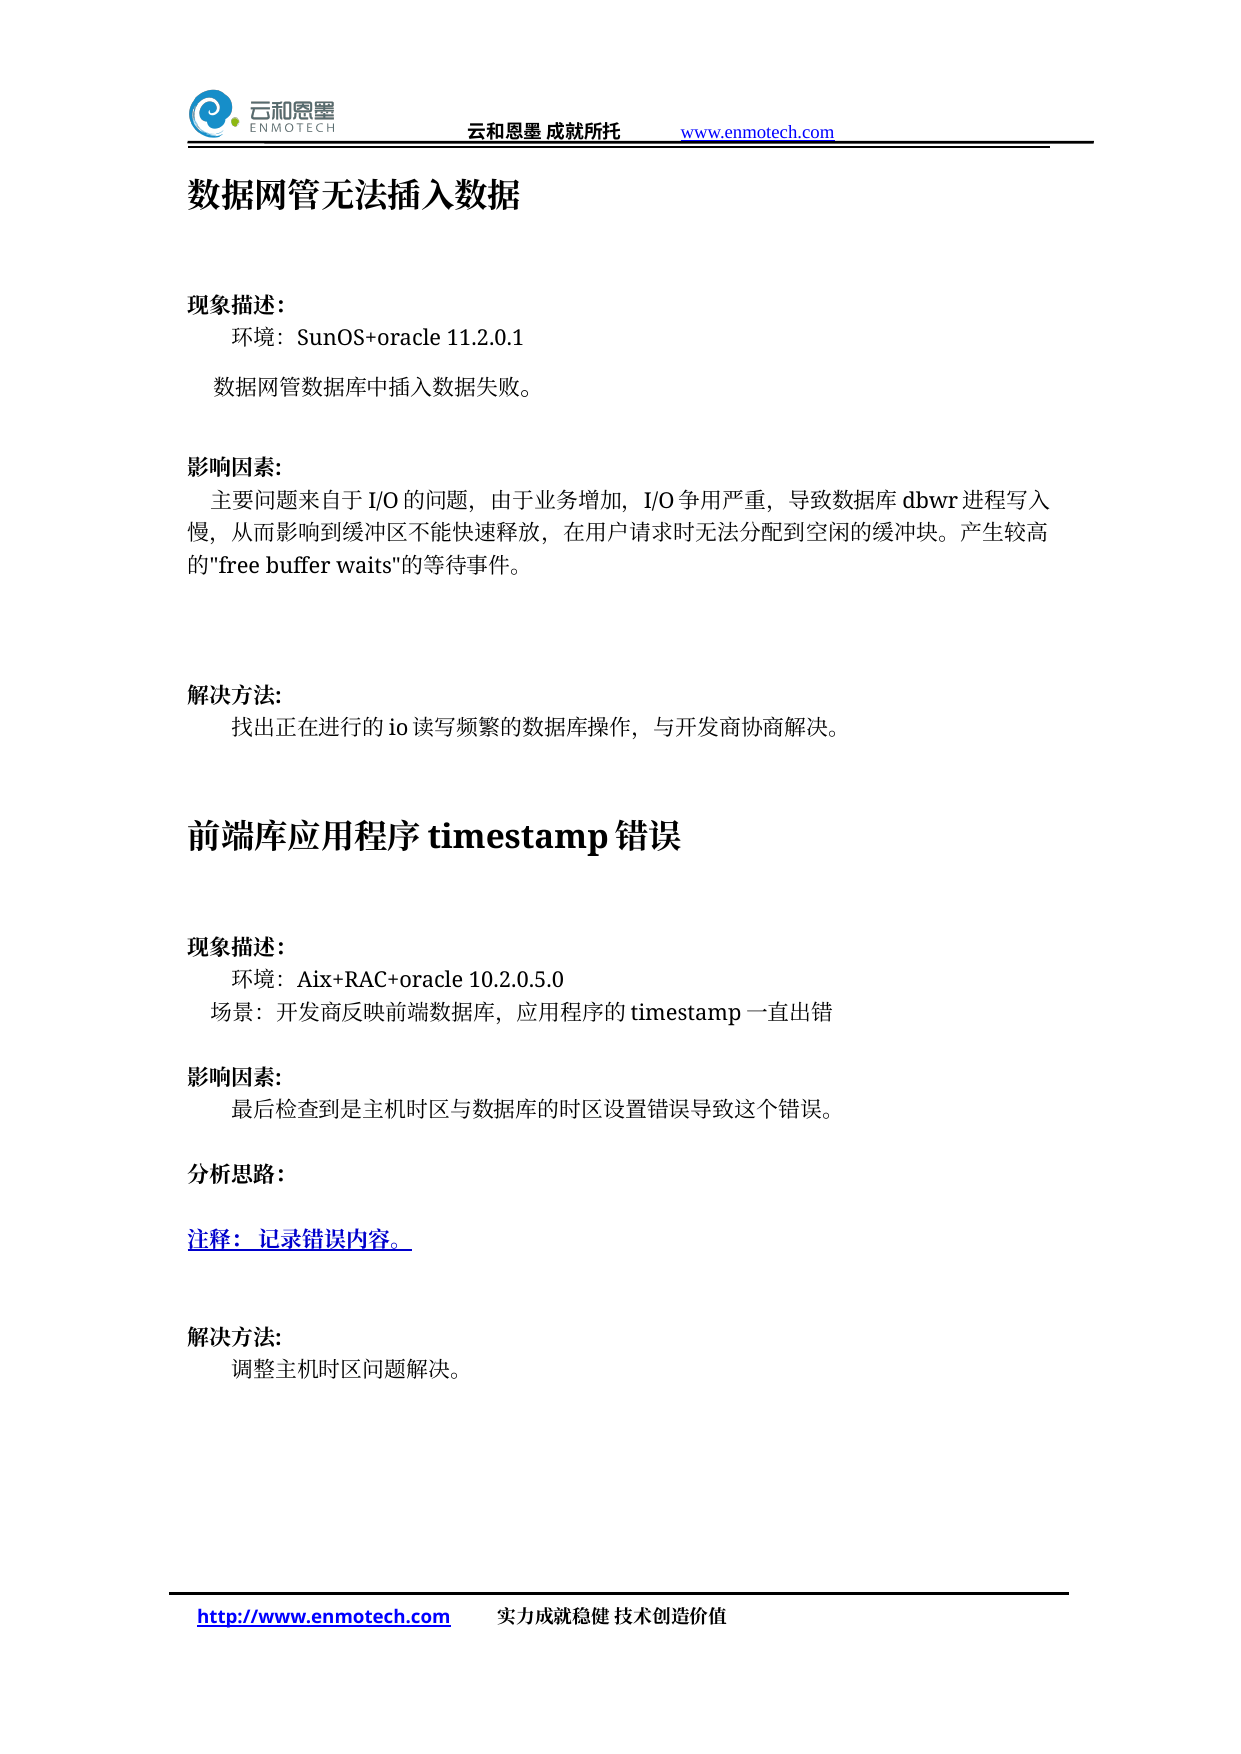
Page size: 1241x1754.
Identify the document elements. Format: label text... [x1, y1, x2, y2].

text 影响因素: [187, 1059, 1050, 1092]
subtitle 前端库应用程序timestamp错误 [187, 802, 1050, 867]
text 解决方法: [187, 1319, 1050, 1352]
text 影响因素: [187, 450, 1050, 482]
text 最后检查到是主机时区与数据库的时区设置错误导致这个错误。 [187, 1092, 1050, 1124]
picture [187, 88, 337, 139]
text 解决方法: [187, 677, 1050, 710]
text 场景：开发商反映前端数据库，应用程序的timestamp一直出错 [187, 994, 1050, 1027]
text 调整主机时区问题解决。 [187, 1352, 1050, 1384]
text 现象描述： [187, 287, 1050, 320]
text 找出正在进行的io读写频繁的数据库操作，与开发商协商解决。 [187, 710, 1050, 742]
text 环境：Aix+RAC+oracle 10.2.0.5.0 [187, 962, 1050, 994]
text 分析思路： [187, 1157, 1050, 1189]
text 注释： 记录错误内容。 [187, 1222, 1050, 1254]
text 环境：SunOS+oracle 11.2.0.1 [187, 320, 1050, 352]
text 主要问题来自于I/O的问题，由于业务增加，I/O争用严重，导致数据库dbwr进程写入慢，从而影响到缓冲区不能快速释放，在用户请求时无法分配到空闲的缓冲块。产生较高的"free buffer waits"的等待事件。 [187, 482, 1050, 580]
subtitle 数据网管无法插入数据 [187, 161, 1050, 226]
text 现象描述： [187, 929, 1050, 962]
text 数据网管数据库中插入数据失败。 [187, 352, 1050, 417]
